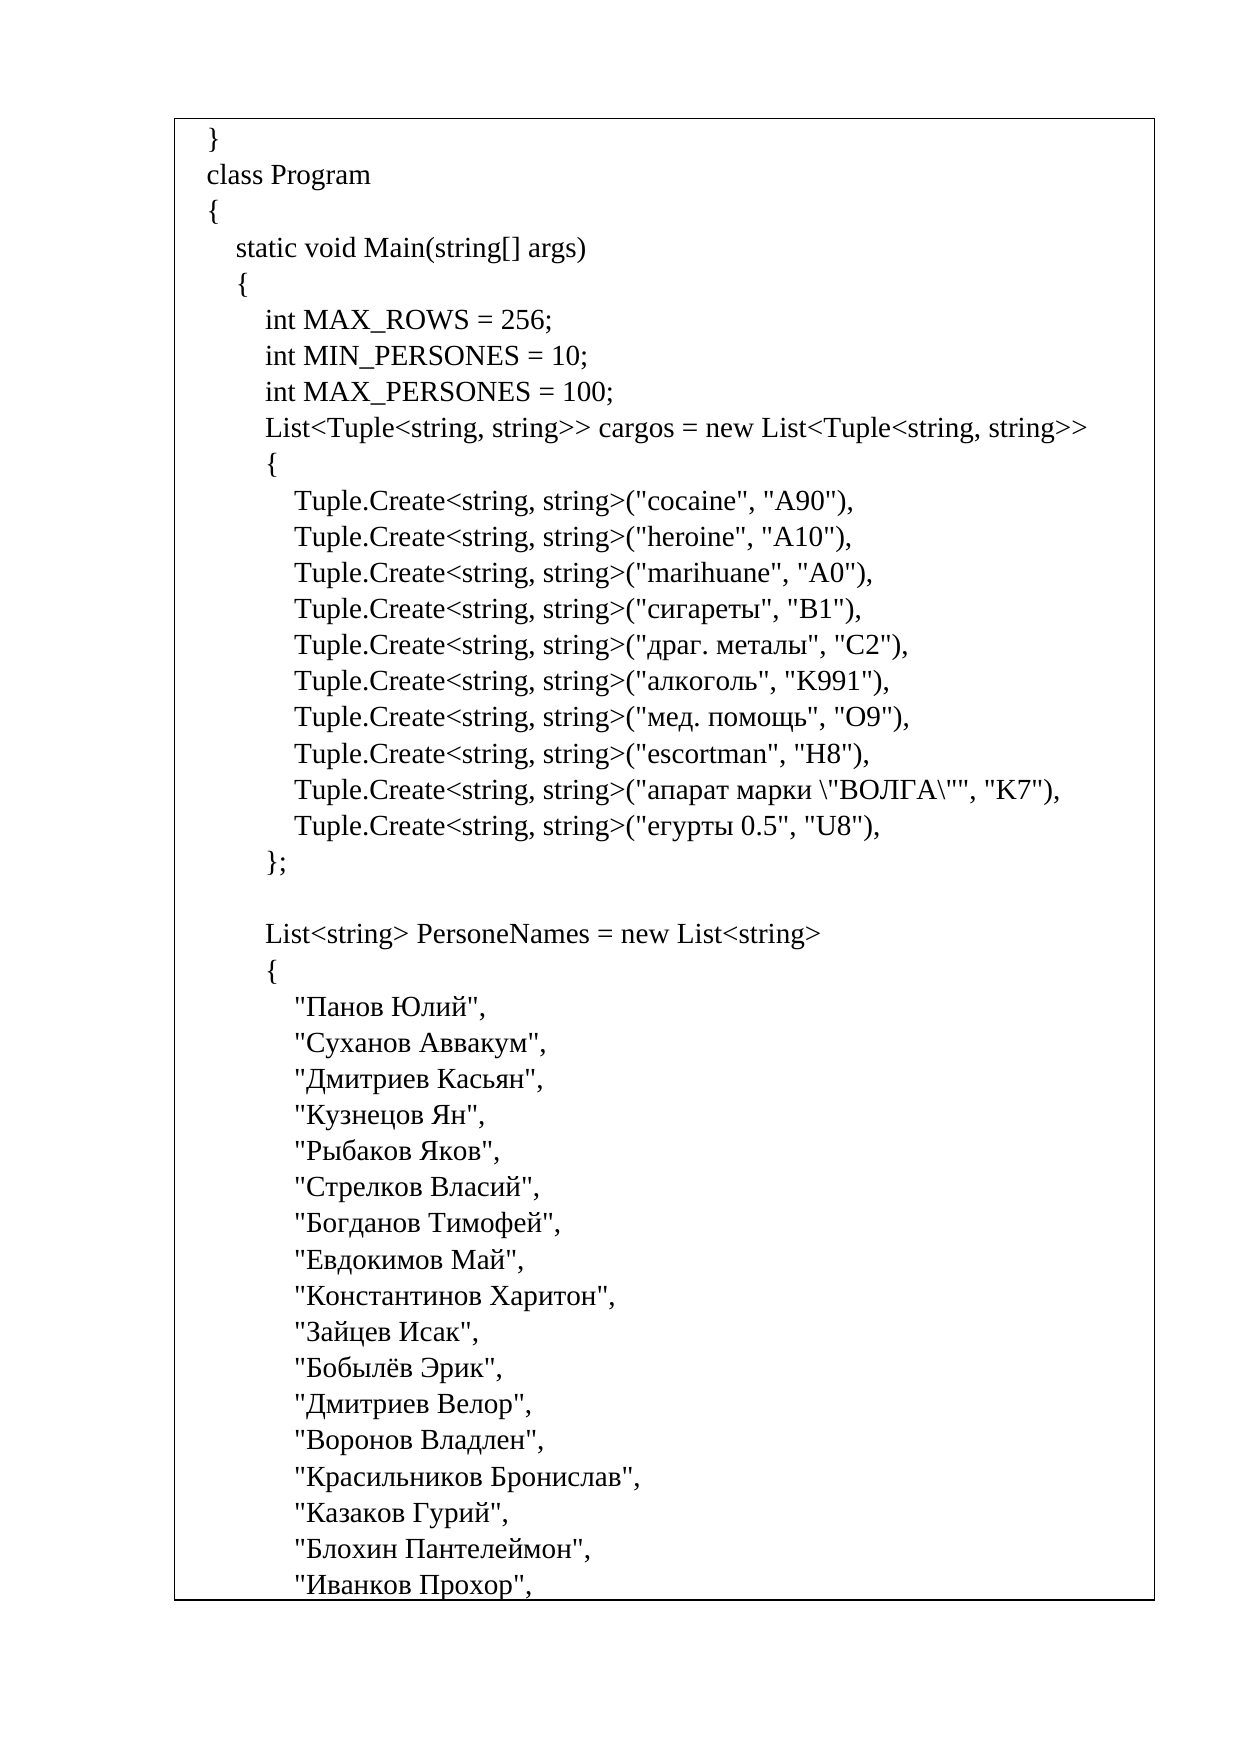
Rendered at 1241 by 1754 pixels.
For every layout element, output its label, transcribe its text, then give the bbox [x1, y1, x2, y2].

text } [175, 119, 1154, 154]
text Tuple.Create<string, string>("алкоголь", "K991"), [175, 660, 1154, 696]
text }; [175, 841, 1154, 878]
text Tuple.Create<string, string>("cocaine", "A90"), [175, 479, 1154, 516]
text Tuple.Create<string, string>("marihuane", "A0"), [175, 552, 1154, 588]
text "Константинов Харитон", [175, 1275, 1154, 1311]
text "Панов Юлий", [175, 986, 1154, 1022]
text Tuple.Create<string, string>("heroine", "A10"), [175, 516, 1154, 552]
text List<string> PersoneNames = new List<string> [175, 913, 1154, 949]
text Tuple.Create<string, string>("сигареты", "B1"), [175, 588, 1154, 624]
text "Иванков Прохор", [175, 1564, 1154, 1599]
text List<Tuple<string, string>> cargos = new List<Tuple<string, string>> [175, 407, 1154, 443]
text "Дмитриев Касьян", [175, 1058, 1154, 1094]
text "Стрелков Власий", [175, 1166, 1154, 1202]
text Tuple.Create<string, string>("escortman", "H8"), [175, 733, 1154, 769]
text "Бобылёв Эрик", [175, 1347, 1154, 1383]
text "Суханов Аввакум", [175, 1022, 1154, 1058]
text Tuple.Create<string, string>("егурты 0.5", "U8"), [175, 805, 1154, 841]
text "Евдокимов Май", [175, 1239, 1154, 1275]
text Tuple.Create<string, string>("мед. помощь", "O9"), [175, 696, 1154, 733]
text Tuple.Create<string, string>("апарат марки \"ВОЛГА\"", "K7"), [175, 769, 1154, 805]
text { [175, 949, 1154, 986]
text "Красильников Бронислав", [175, 1456, 1154, 1492]
text "Казаков Гурий", [175, 1492, 1154, 1528]
text "Богданов Тимофей", [175, 1202, 1154, 1239]
text "Кузнецов Ян", [175, 1094, 1154, 1130]
text "Дмитриев Велор", [175, 1383, 1154, 1419]
text Tuple.Create<string, string>("драг. металы", "С2"), [175, 624, 1154, 660]
text int MIN_PERSONES = 10; [175, 335, 1154, 371]
text int MAX_PERSONES = 100; [175, 371, 1154, 407]
text "Зайцев Исак", [175, 1311, 1154, 1347]
text class Program [175, 154, 1154, 190]
text int MAX_ROWS = 256; [175, 299, 1154, 335]
text static void Main(string[] args) [175, 227, 1154, 263]
text { [175, 443, 1154, 479]
text { [175, 190, 1154, 227]
text "Рыбаков Яков", [175, 1130, 1154, 1166]
text { [175, 263, 1154, 299]
text "Воронов Владлен", [175, 1419, 1154, 1456]
text "Блохин Пантелеймон", [175, 1528, 1154, 1564]
